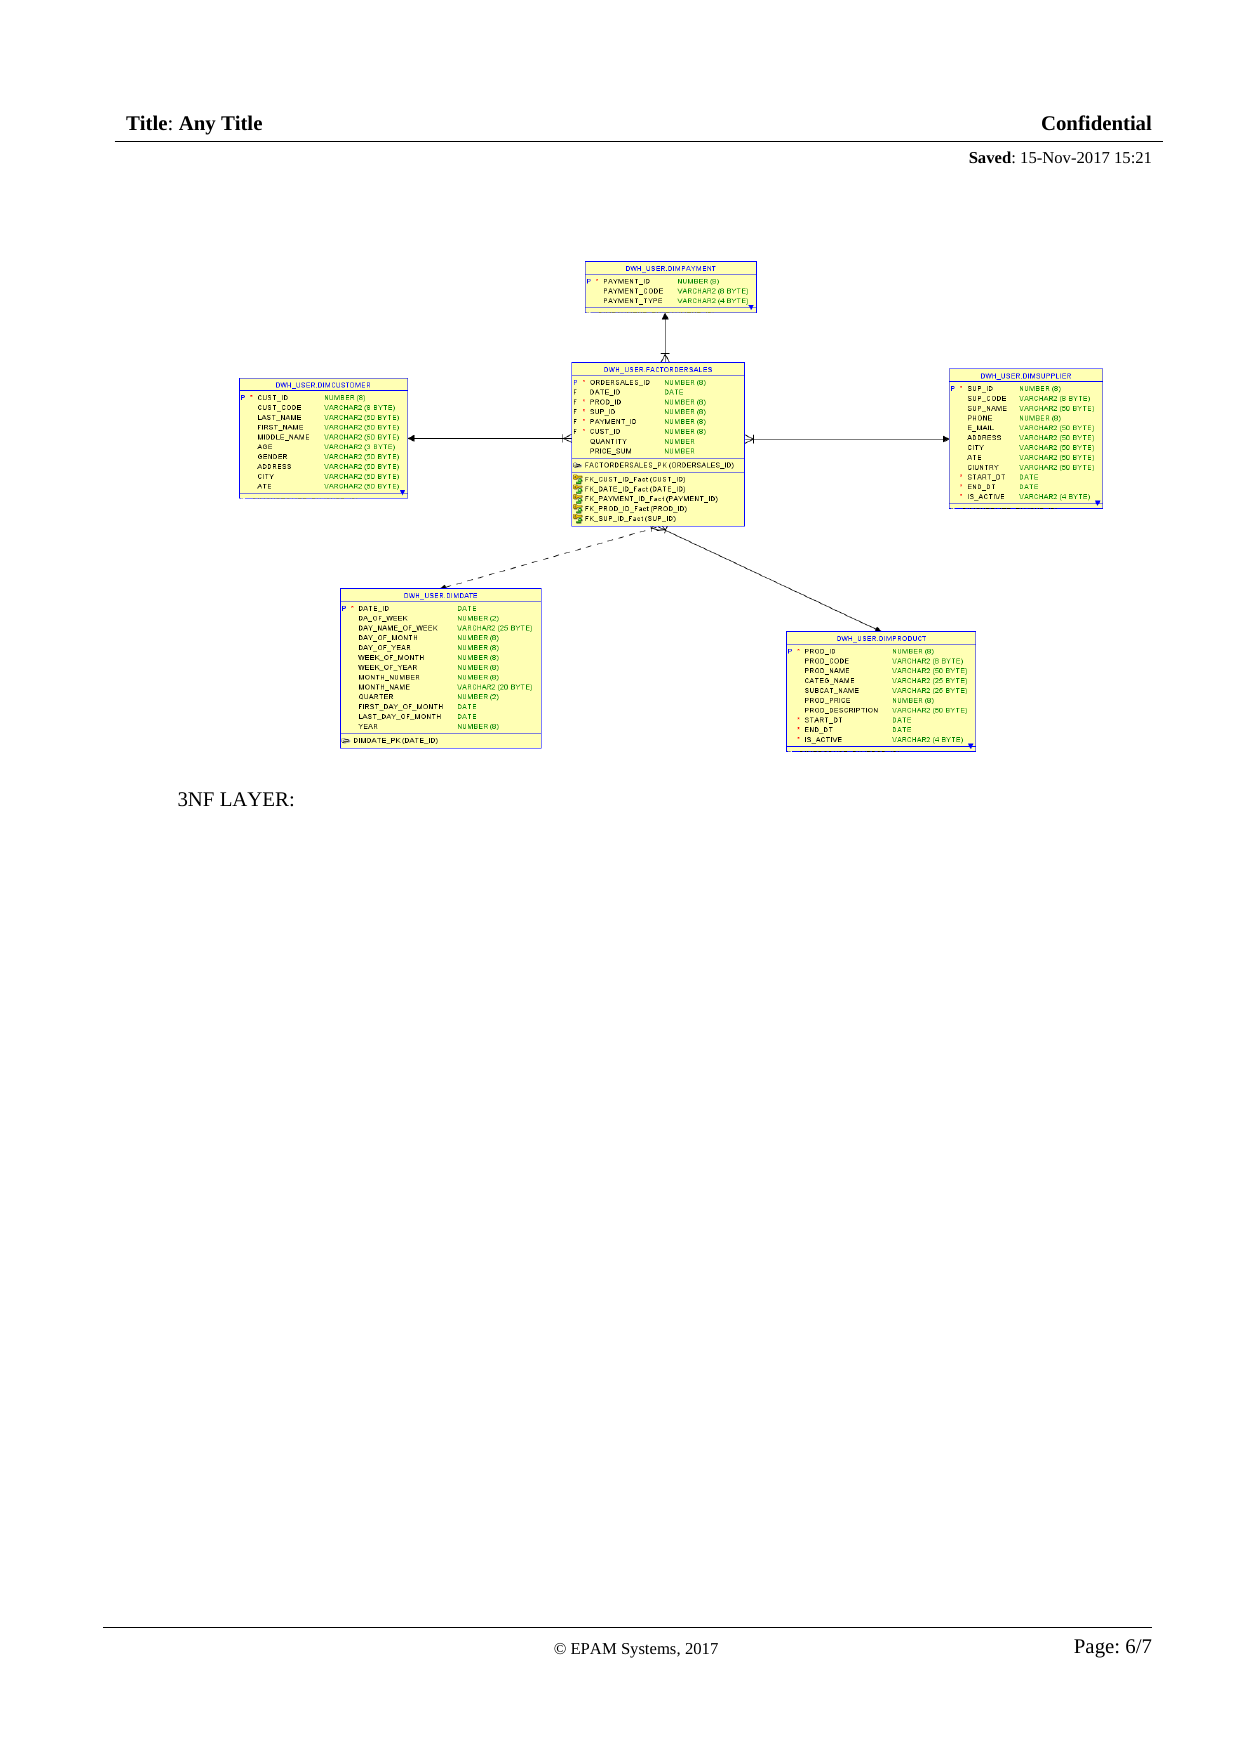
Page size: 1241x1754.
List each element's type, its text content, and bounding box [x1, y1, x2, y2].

text 3NF LAYER: [177, 786, 1152, 811]
picture [177, 192, 1152, 774]
